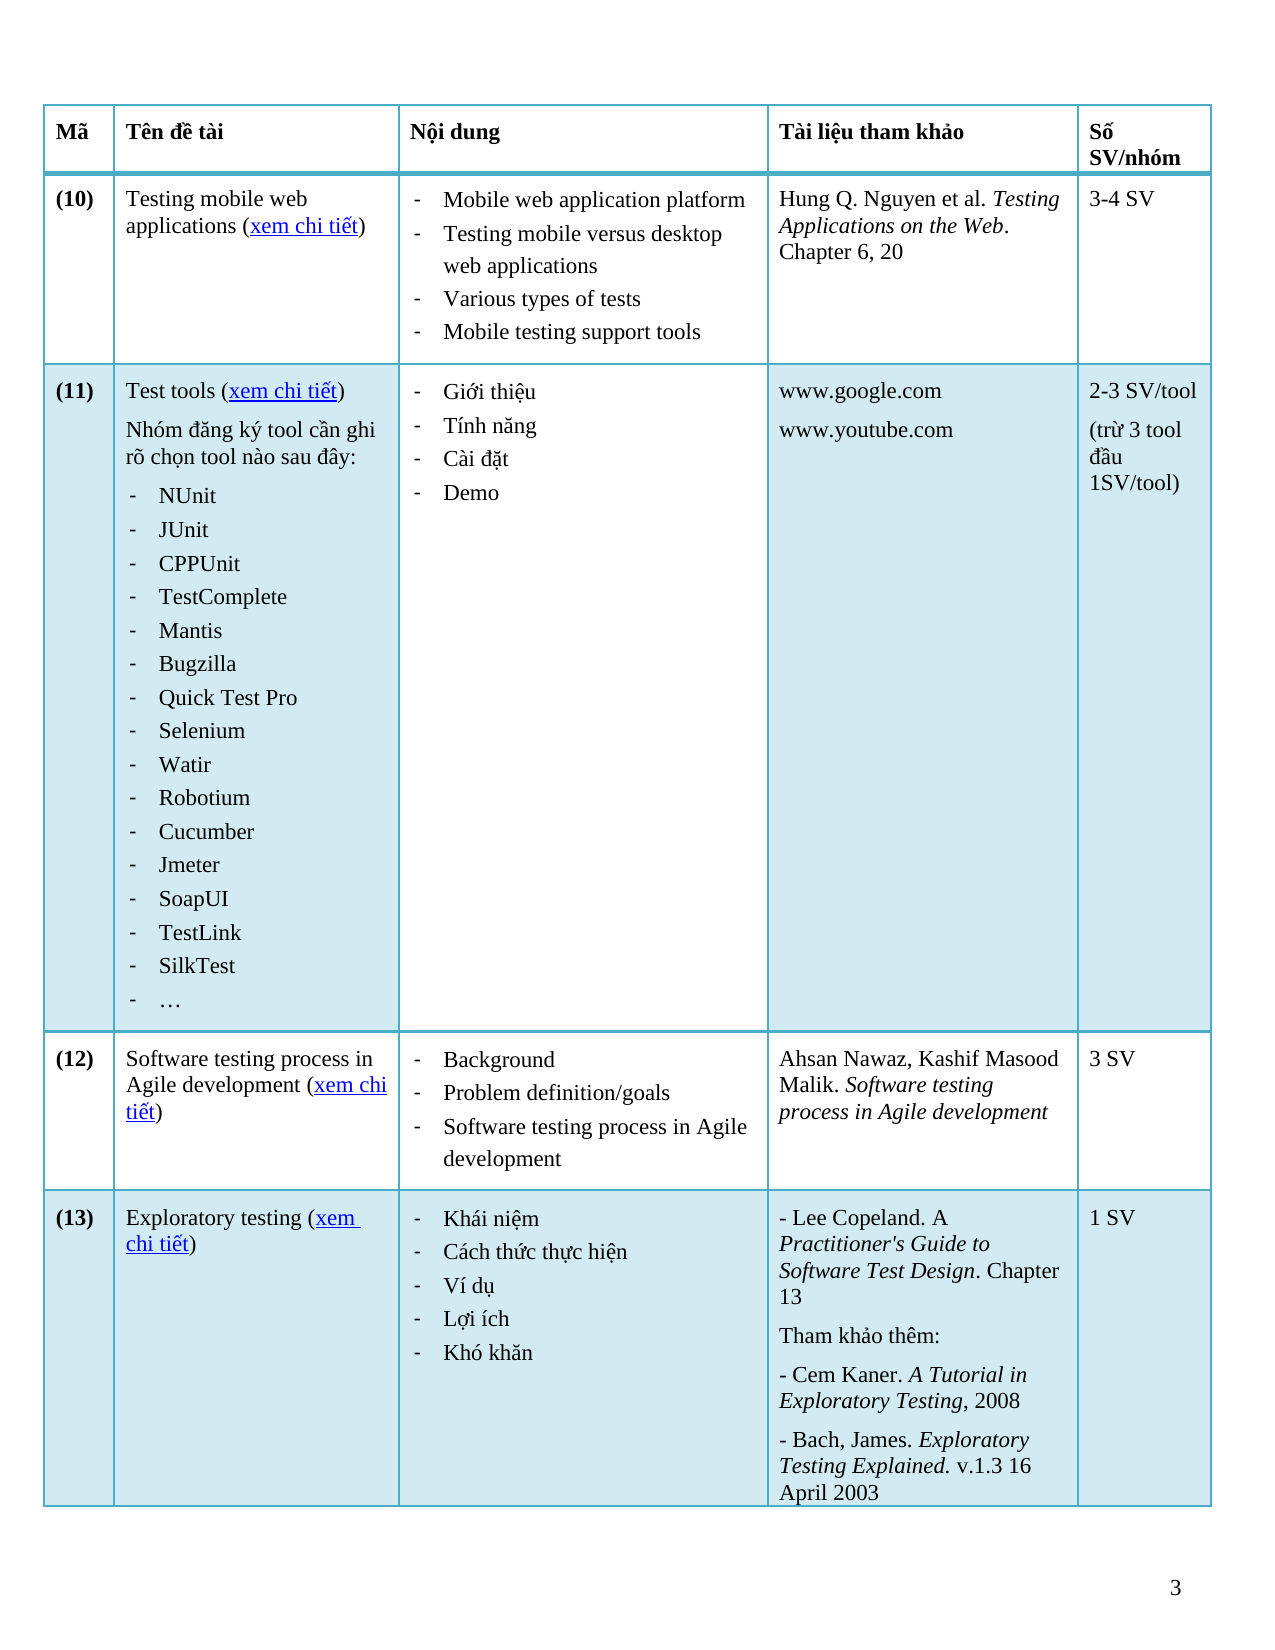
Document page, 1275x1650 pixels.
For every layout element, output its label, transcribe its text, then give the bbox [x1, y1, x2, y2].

table_cell Testing mobile web applications (xem chi tiết) [115, 176, 398, 363]
table_cell Khái niệm Cách thức thực hiện Ví dụ Lợi ích Khó khăn [400, 1191, 767, 1505]
table_cell Test tools (xem chi tiết) Nhóm đăng ký tool cần ghi rõ chọn tool nào sau đây: NUnit JUnit CPPUnit TestComplete Mantis Bugzilla Quick Test Pro Selenium Watir Robotium Cucumber Jmeter SoapUI TestLink SilkTest … [115, 365, 398, 1030]
table_cell 3-4 SV [1079, 176, 1210, 363]
table_cell [45, 365, 113, 1030]
table_cell Hung Q. Nguyen et al. Testing Applications on the Web. Chapter 6, 20 [769, 176, 1077, 363]
table_header Mã [45, 106, 113, 171]
table_header Tài liệu tham khảo [769, 106, 1077, 171]
table_cell [45, 176, 113, 363]
table_cell [45, 1033, 113, 1189]
table_cell Ahsan Nawaz, Kashif Masood Malik. Software testing process in Agile development [769, 1033, 1077, 1189]
table_cell Software testing process in Agile development (xem chi tiết) [115, 1033, 398, 1189]
table_cell Exploratory testing (xem chi tiết) [115, 1191, 398, 1505]
table_cell [45, 1191, 113, 1505]
table_header Nội dung [400, 106, 767, 171]
table_cell 1 SV [1079, 1191, 1210, 1505]
table_header Số SV/nhóm [1079, 106, 1210, 171]
table_header Tên đề tài [115, 106, 398, 171]
table_cell Giới thiệu Tính năng Cài đặt Demo [400, 365, 767, 1030]
table_cell 2-3 SV/tool (trừ 3 tool đầu 1SV/tool) [1079, 365, 1210, 1030]
table_cell - Lee Copeland. A Practitioner's Guide to Software Test Design. Chapter 13 Tham khảo thêm: - Cem Kaner. A Tutorial in Exploratory Testing, 2008 - Bach, James. Exploratory Testing Explained. v.1.3 16 April 2003 [769, 1191, 1077, 1505]
table_cell 3 SV [1079, 1033, 1210, 1189]
table_cell www.google.com www.youtube.com [769, 365, 1077, 1030]
table_cell Background Problem definition/goals Software testing process in Agile development [400, 1033, 767, 1189]
table_cell Mobile web application platform Testing mobile versus desktop web applications Various types of tests Mobile testing support tools [400, 176, 767, 363]
